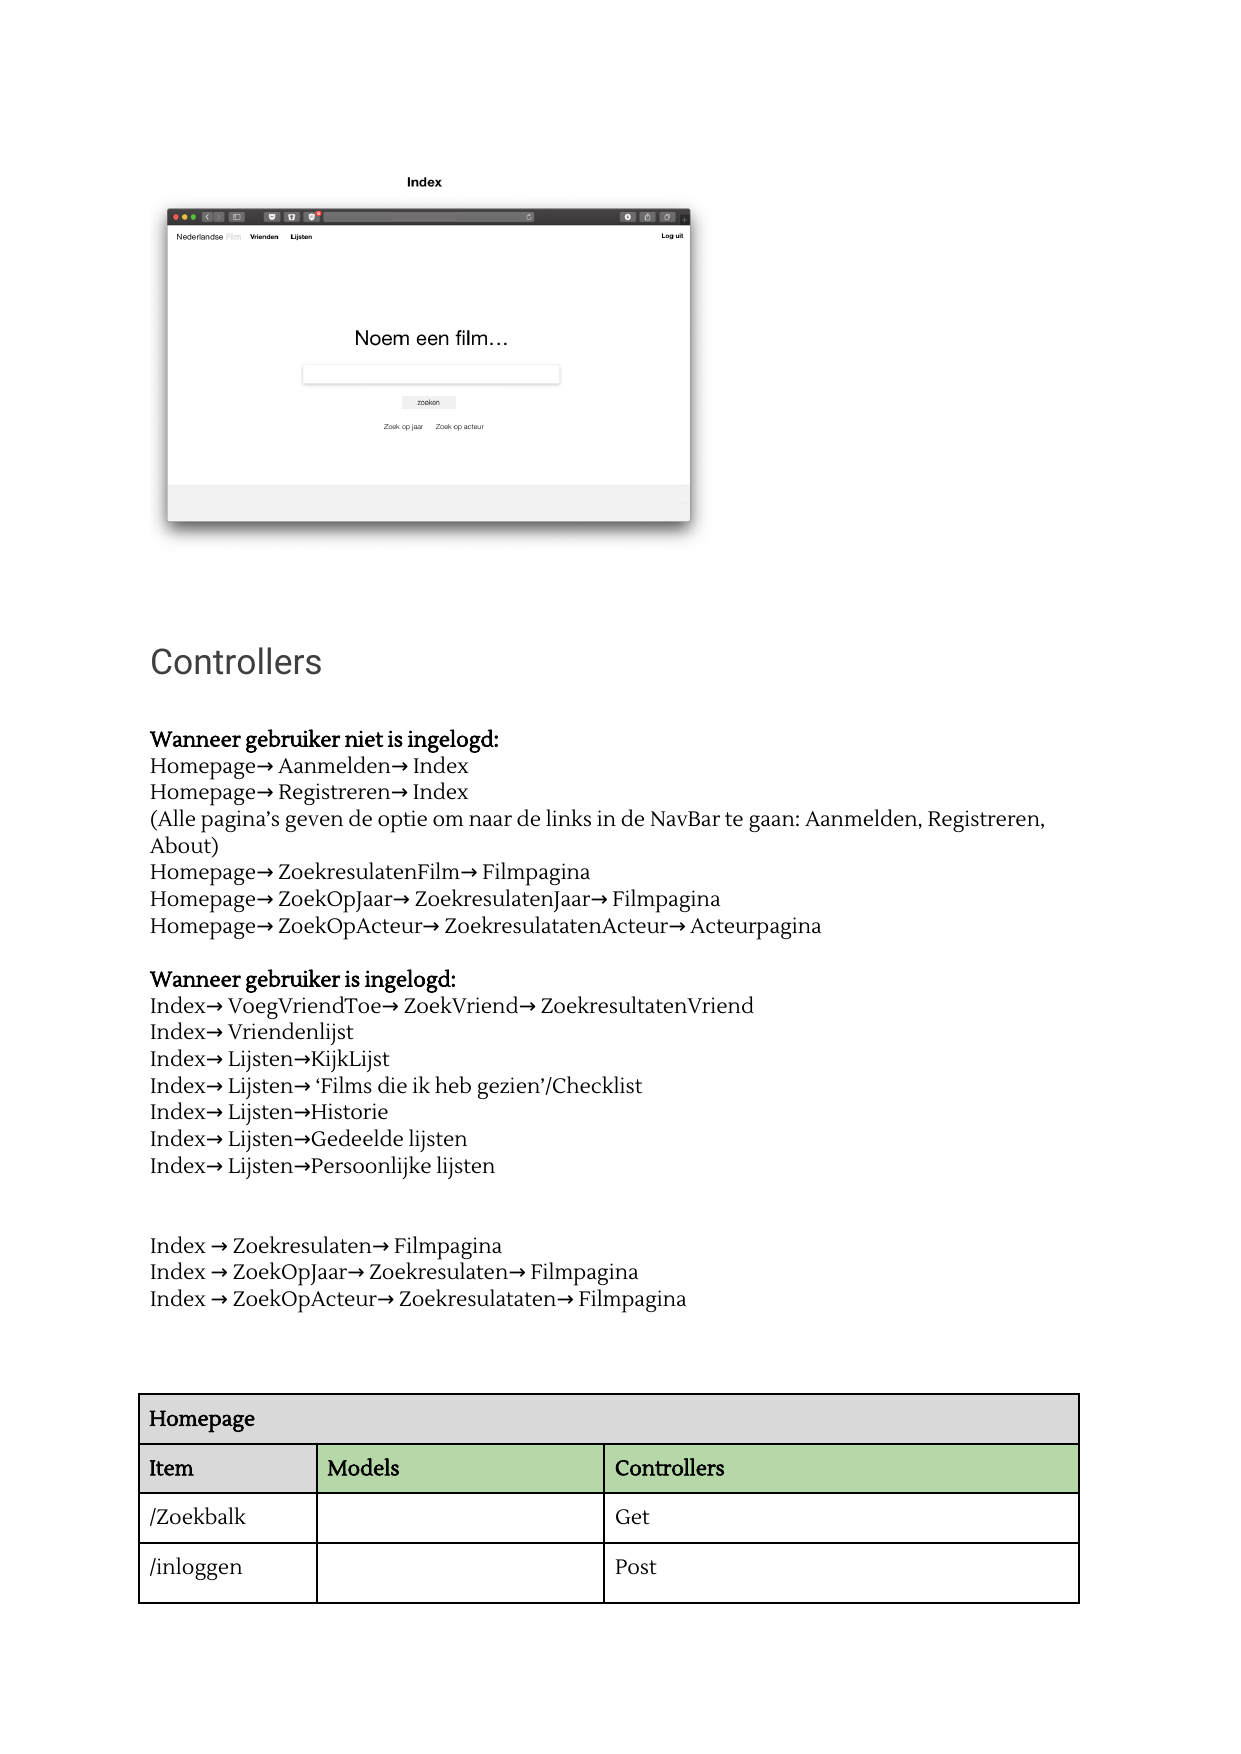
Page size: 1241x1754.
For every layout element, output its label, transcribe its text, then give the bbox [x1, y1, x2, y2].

table_cell Get [605, 1494, 1078, 1542]
text Wanneer gebruiker niet is ingelogd: [150, 726, 1090, 753]
picture [150, 176, 713, 571]
text Wanneer gebruiker is ingelogd: [150, 966, 1090, 993]
subtitle Controllers [150, 641, 1090, 683]
text Homepage→ Aanmelden→ Index [150, 753, 1090, 780]
text Index→ Vriendenlijst [150, 1020, 1090, 1046]
text Index → Zoekresulaten→ Filmpagina [150, 1233, 1090, 1260]
text Index→ Lijsten→ ‘Films die ik heb gezien’/Checklist [150, 1073, 1090, 1100]
text Homepage→ ZoekOpActeur→ ZoekresulatatenActeur→ Acteurpagina [150, 913, 1090, 940]
table_cell Post [605, 1544, 1078, 1602]
text Index→ VoegVriendToe→ ZoekVriend→ ZoekresultatenVriend [150, 993, 1090, 1020]
table_cell Item [140, 1445, 316, 1492]
text Index → ZoekOpActeur→ Zoekresulataten→ Filmpagina [150, 1286, 1090, 1313]
text Index→ Lijsten→Persoonlijke lijsten [150, 1153, 1090, 1180]
table_cell [318, 1544, 603, 1602]
text Homepage→ Registreren→ Index [150, 780, 1090, 806]
table_cell /Zoekbalk [140, 1494, 316, 1542]
table_cell /inloggen (index) [140, 1544, 316, 1602]
text Index→ Lijsten→Historie [150, 1100, 1090, 1126]
table_header Homepage [140, 1395, 1078, 1443]
text Index→ Lijsten→KijkLijst [150, 1046, 1090, 1073]
text Homepage→ ZoekresulatenFilm→ Filmpagina [150, 860, 1090, 886]
text Index → ZoekOpJaar→ Zoekresulaten→ Filmpagina [150, 1260, 1090, 1286]
text Index→ Lijsten→Gedeelde lijsten [150, 1126, 1090, 1153]
table_cell [318, 1494, 603, 1542]
text Homepage→ ZoekOpJaar→ ZoekresulatenJaar→ Filmpagina [150, 886, 1090, 913]
text (Alle pagina’s geven de optie om naar de links in de NavBar te gaan: Aanmelden, Registreren, About) [150, 806, 1090, 860]
table_cell Controllers [605, 1445, 1078, 1492]
table_cell Models [318, 1445, 603, 1492]
